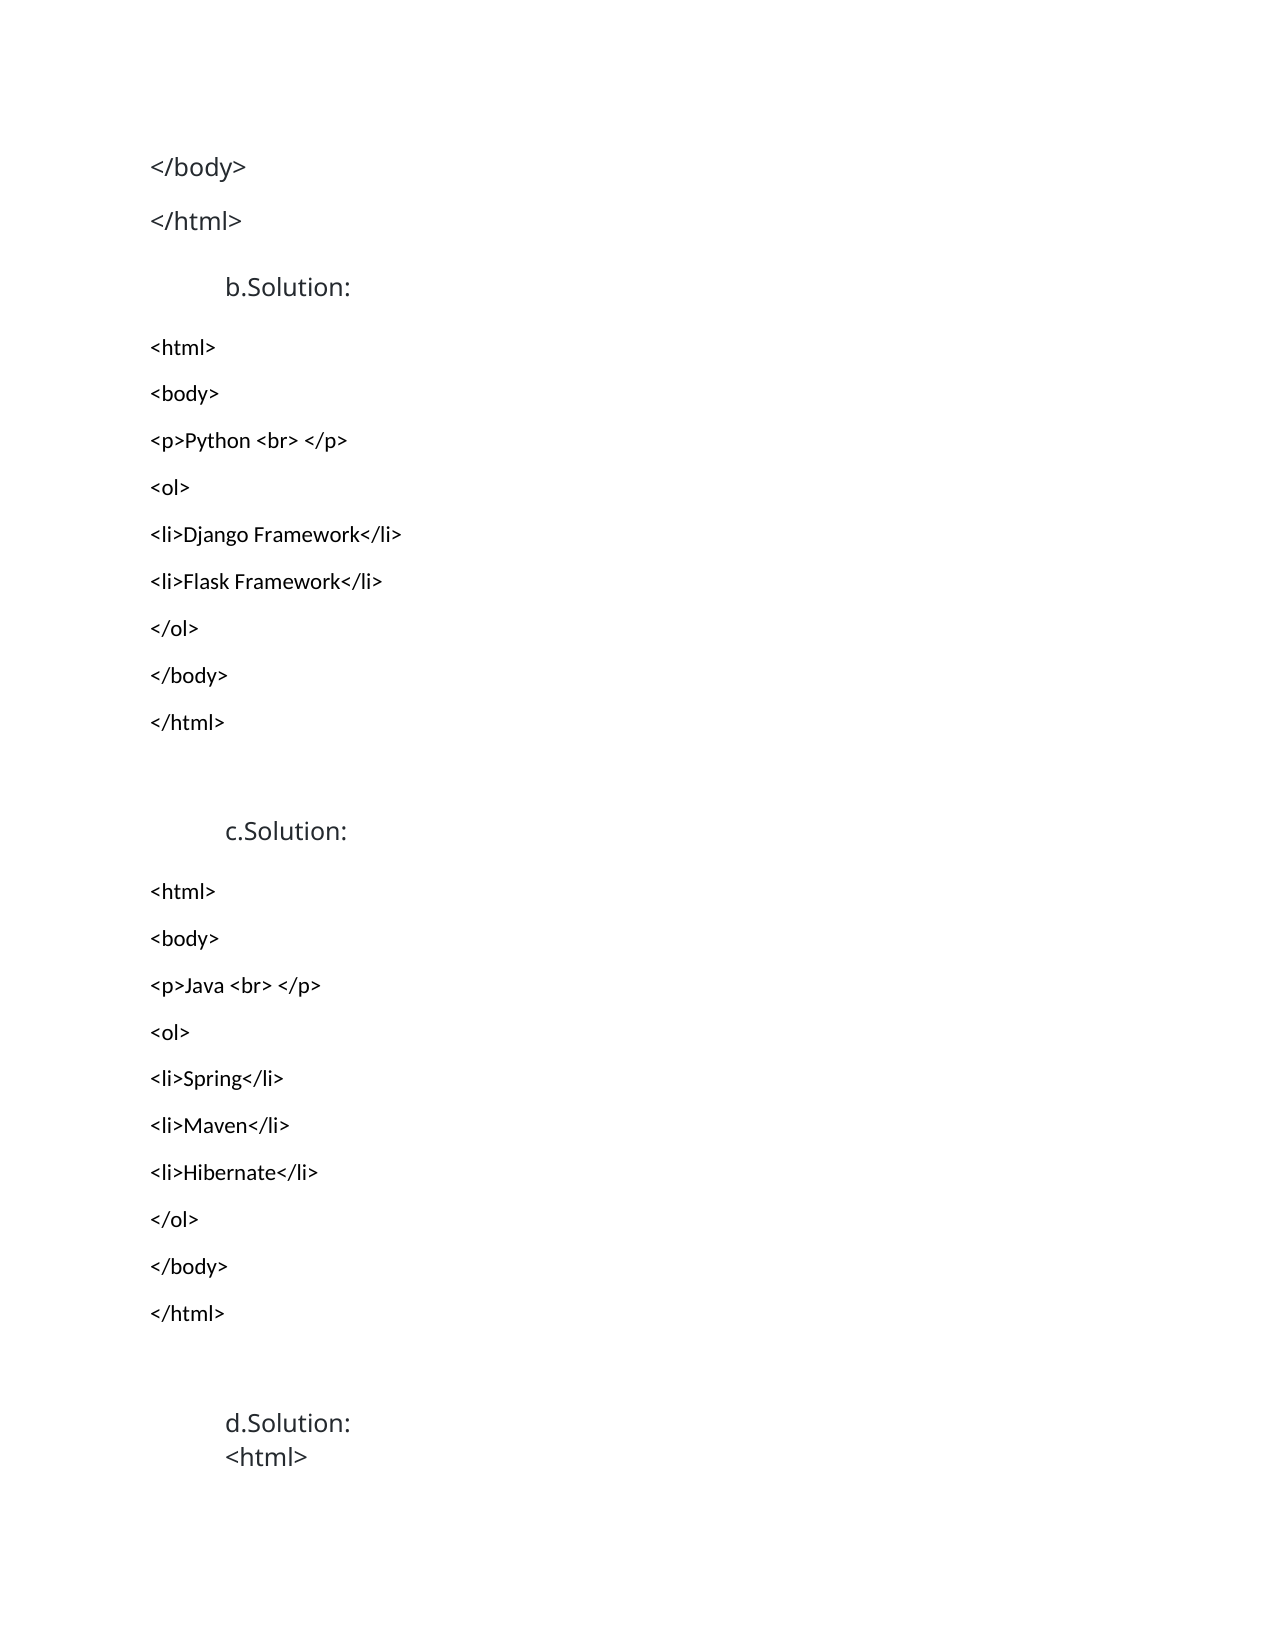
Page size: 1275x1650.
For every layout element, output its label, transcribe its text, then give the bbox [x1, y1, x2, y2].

text <html> [150, 877, 1125, 905]
text <li>Spring</li> [150, 1064, 1125, 1093]
list d.Solution: [225, 1405, 1125, 1439]
list <html> [225, 1439, 1125, 1473]
text <body> [150, 379, 1125, 407]
text <li>Flask Framework</li> [150, 567, 1125, 595]
text <ol> [150, 1018, 1125, 1046]
text <li>Django Framework</li> [150, 520, 1125, 548]
text </body> [150, 1252, 1125, 1280]
list b.Solution: [225, 269, 1125, 303]
text </body> [150, 661, 1125, 689]
text </body> [150, 150, 1125, 184]
list c.Solution: [225, 814, 1125, 848]
text </ol> [150, 1205, 1125, 1233]
text <li>Hibernate</li> [150, 1158, 1125, 1186]
text </html> [150, 708, 1125, 736]
text <p>Python <br> </p> [150, 426, 1125, 454]
text <html> [150, 333, 1125, 361]
text <body> [150, 924, 1125, 952]
text <li>Maven</li> [150, 1111, 1125, 1139]
text </html> [150, 203, 1125, 237]
text </html> [150, 1299, 1125, 1327]
text <ol> [150, 473, 1125, 501]
text </ol> [150, 614, 1125, 642]
text <p>Java <br> </p> [150, 971, 1125, 999]
